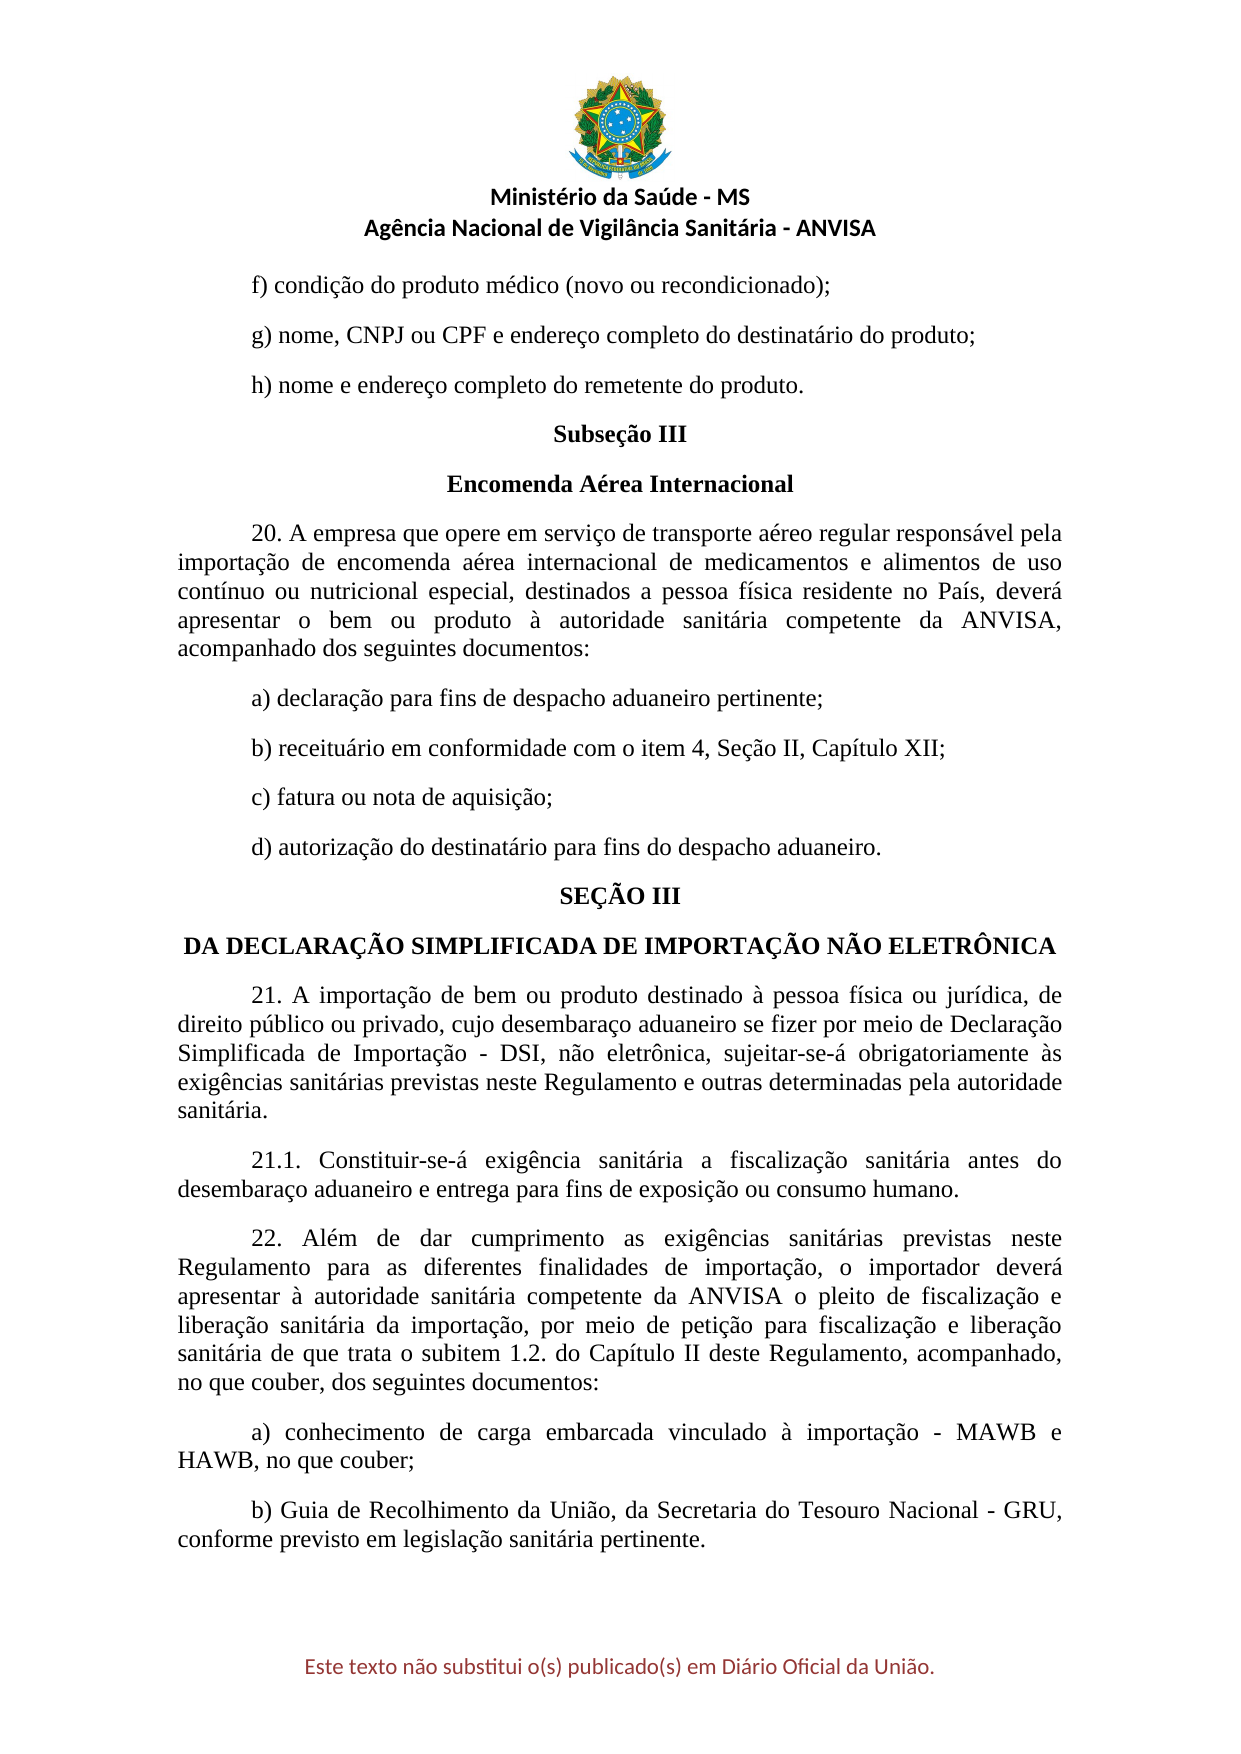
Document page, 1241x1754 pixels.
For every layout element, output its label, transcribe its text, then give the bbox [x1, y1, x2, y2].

text a) declaração para fins de despacho aduaneiro pertinente; [177, 683, 1063, 712]
text SEÇÃO III [177, 881, 1063, 910]
text a) conhecimento de carga embarcada vinculado à importação - MAWB e HAWB, no que couber; [177, 1417, 1063, 1474]
text d) autorização do destinatário para fins do despacho aduaneiro. [177, 832, 1063, 861]
text 20. A empresa que opere em serviço de transporte aéreo regular responsável pela importação de encomenda aérea internacional de medicamentos e alimentos de uso contínuo ou nutricional especial, destinados a pessoa física residente no País, deverá apresentar o bem ou produto à autoridade sanitária competente da ANVISA, acompanhado dos seguintes documentos: [177, 518, 1063, 662]
text 21.1. Constituir-se-á exigência sanitária a fiscalização sanitária antes do desembaraço aduaneiro e entrega para fins de exposição ou consumo humano. [177, 1145, 1063, 1203]
text g) nome, CNPJ ou CPF e endereço completo do destinatário do produto; [177, 320, 1063, 349]
text b) Guia de Recolhimento da União, da Secretaria do Tesouro Nacional - GRU, conforme previsto em legislação sanitária pertinente. [177, 1495, 1063, 1553]
text f) condição do produto médico (novo ou recondicionado); [177, 271, 1063, 299]
text 21. A importação de bem ou produto destinado à pessoa física ou jurídica, de direito público ou privado, cujo desembaraço aduaneiro se fizer por meio de Declaração Simplificada de Importação - DSI, não eletrônica, sujeitar-se-á obrigatoriamente às exigências sanitárias previstas neste Regulamento e outras determinadas pela autoridade sanitária. [177, 981, 1063, 1124]
text DA DECLARAÇÃO SIMPLIFICADA DE IMPORTAÇÃO NÃO ELETRÔNICA [177, 931, 1063, 960]
text c) fatura ou nota de aquisição; [177, 782, 1063, 811]
picture [565, 73, 675, 182]
text 22. Além de dar cumprimento as exigências sanitárias previstas neste Regulamento para as diferentes finalidades de importação, o importador deverá apresentar à autoridade sanitária competente da ANVISA o pleito de fiscalização e liberação sanitária da importação, por meio de petição para fiscalização e liberação sanitária de que trata o subitem 1.2. do Capítulo II deste Regulamento, acompanhado, no que couber, dos seguintes documentos: [177, 1223, 1063, 1396]
text Encomenda Aérea Internacional [177, 469, 1063, 498]
text b) receituário em conformidade com o item 4, Seção II, Capítulo XII; [177, 733, 1063, 761]
text h) nome e endereço completo do remetente do produto. [177, 370, 1063, 398]
text Subseção III [177, 419, 1063, 448]
